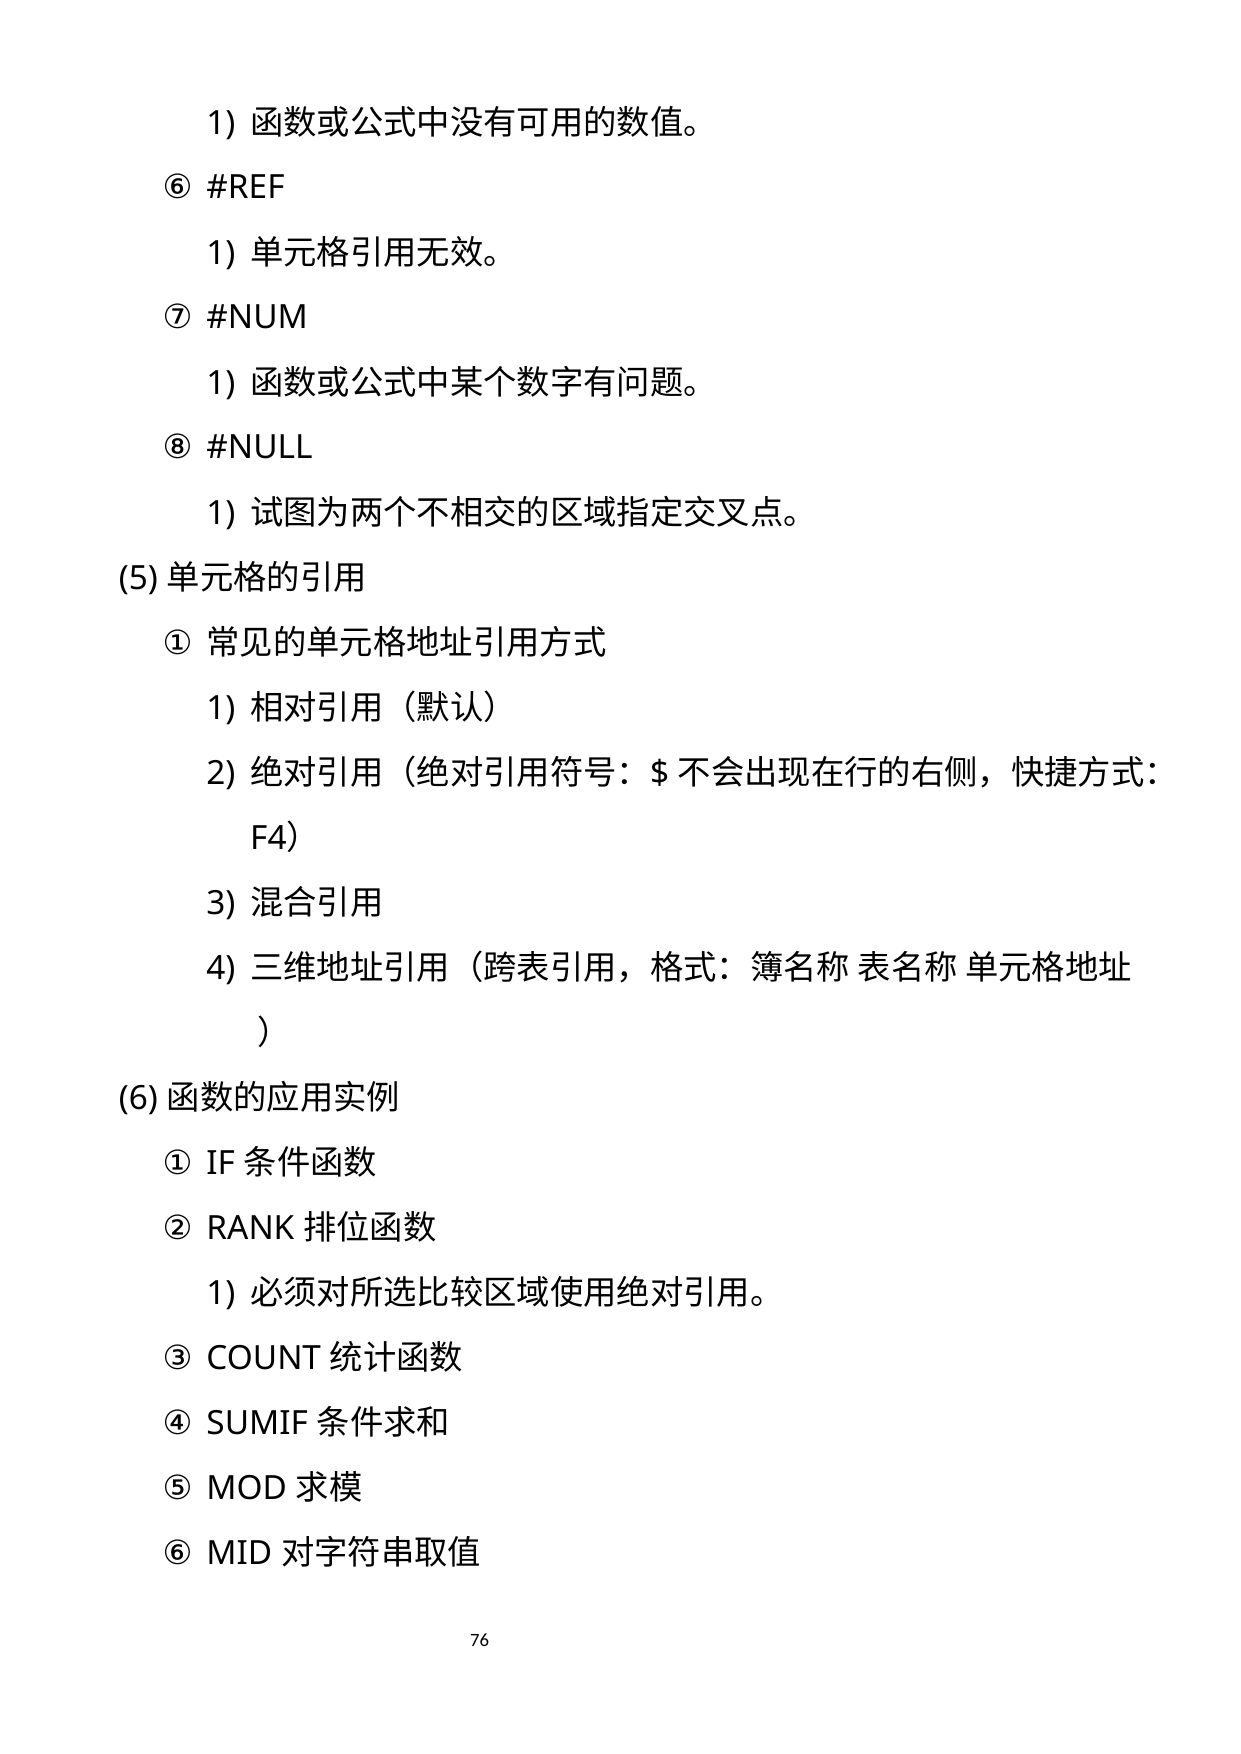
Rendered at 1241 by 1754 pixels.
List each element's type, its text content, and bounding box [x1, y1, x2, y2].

list 必须对所选比较区域使用绝对引用。 [206, 1258, 1165, 1323]
list 三维地址引用（跨表引用，格式：簿名称 表名称 单元格地址 ） [206, 933, 1165, 1063]
list 试图为两个不相交的区域指定交叉点。 [206, 478, 1165, 543]
list 函数或公式中某个数字有问题。 [206, 348, 1165, 413]
list 单元格的引用 [119, 543, 1165, 608]
list COUNT 统计函数 [162, 1323, 1165, 1388]
list 函数的应用实例 [119, 1063, 1165, 1128]
list #REF [162, 153, 1165, 218]
list #NUM [162, 283, 1165, 348]
list #NULL [162, 413, 1165, 478]
list 绝对引用（绝对引用符号：$ 不会出现在行的右侧，快捷方式：F4） [206, 738, 1165, 868]
list 相对引用（默认） [206, 673, 1165, 738]
list SUMIF 条件求和 [162, 1388, 1165, 1453]
list IF 条件函数 [162, 1128, 1165, 1193]
list RANK 排位函数 [162, 1193, 1165, 1258]
list 常见的单元格地址引用方式 [162, 608, 1165, 673]
list 函数或公式中没有可用的数值。 [206, 88, 1165, 153]
list 混合引用 [206, 868, 1165, 933]
list 单元格引用无效。 [206, 218, 1165, 283]
list MID 对字符串取值 [162, 1518, 1165, 1583]
list MOD 求模 [162, 1453, 1165, 1518]
